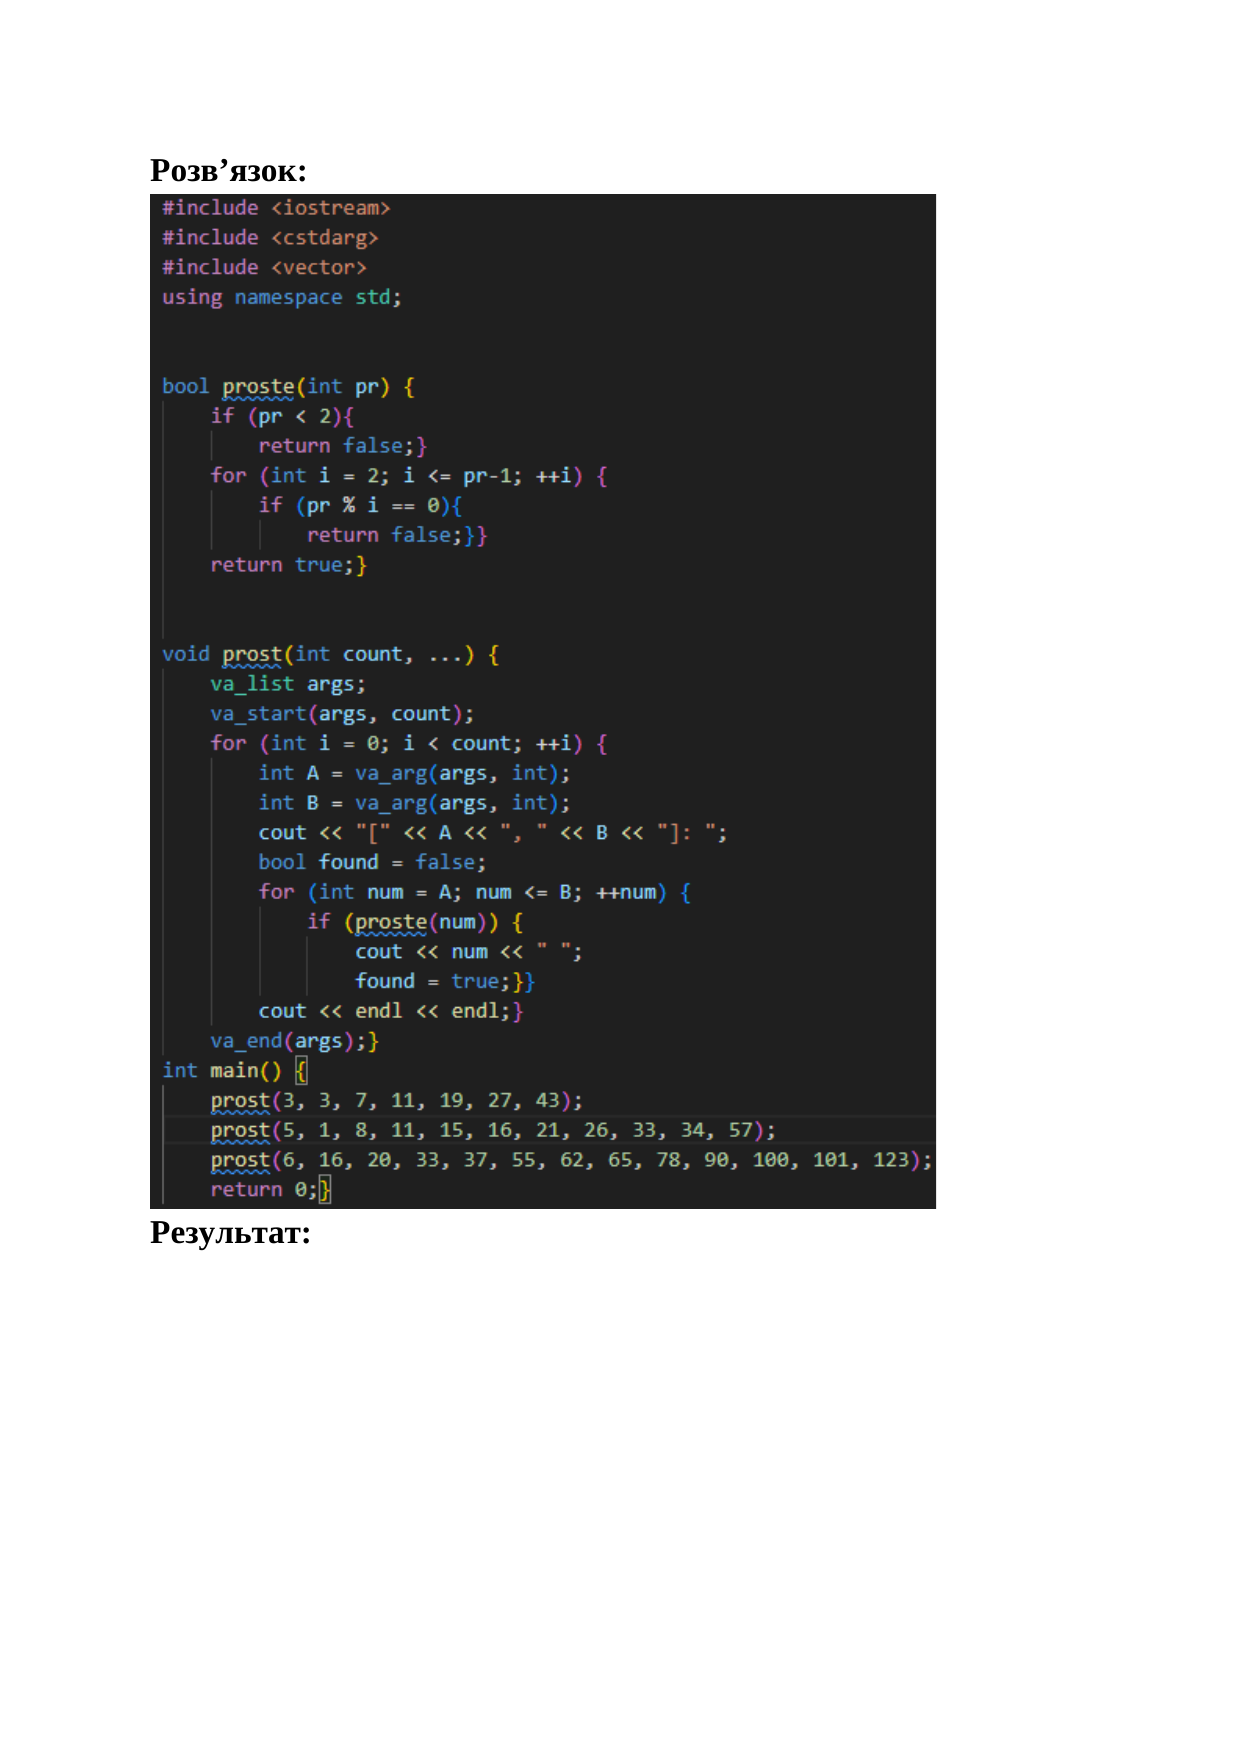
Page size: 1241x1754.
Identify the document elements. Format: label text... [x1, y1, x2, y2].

picture [150, 194, 937, 1209]
text Розв’язок: [150, 150, 1090, 188]
text Результат: [150, 1212, 1090, 1250]
